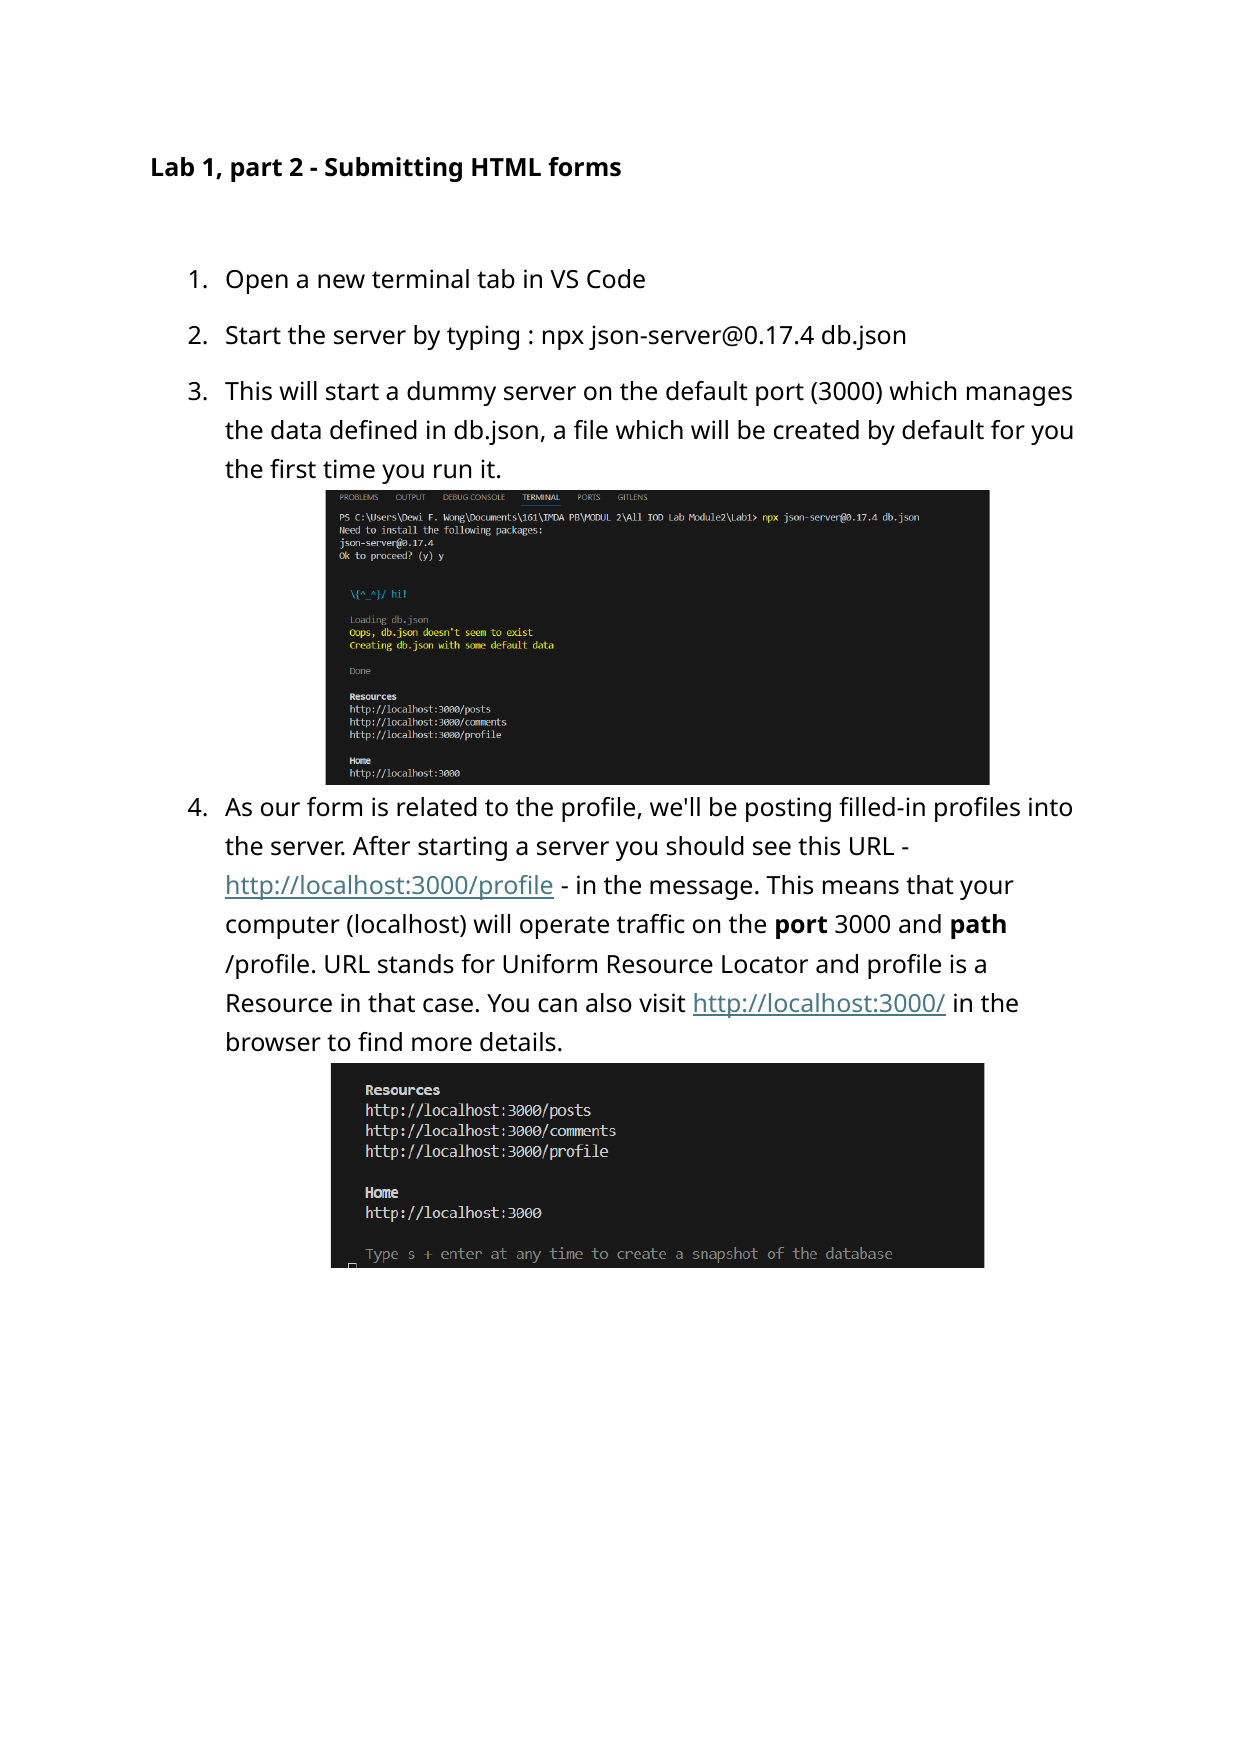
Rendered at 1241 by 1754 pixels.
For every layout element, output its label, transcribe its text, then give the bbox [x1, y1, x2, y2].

list This will start a dummy server on the default port (3000) which manages the data defined in db.json, a file which will be created by default for you the first time you run it. [187, 373, 1090, 486]
picture [330, 1063, 985, 1268]
list Open a new terminal tab in VS Code [187, 262, 1090, 296]
list Start the server by typing : npx json-server@0.17.4 db.json [187, 317, 1090, 352]
list As our form is related to the profile, we'll be posting filled-in profiles into the server. After starting a server you should see this URL - http://localhost:3000/profile - in the message. This means that your computer (localhost) will operate traffic on the port 3000 and path /profile. URL stands for Uniform Resource Locator and profile is a Resource in that case. You can also visit http://localhost:3000/ in the browser to find more details. [187, 790, 1090, 1059]
text Lab 1, part 2 - Submitting HTML forms [150, 150, 1090, 184]
picture [325, 490, 990, 785]
